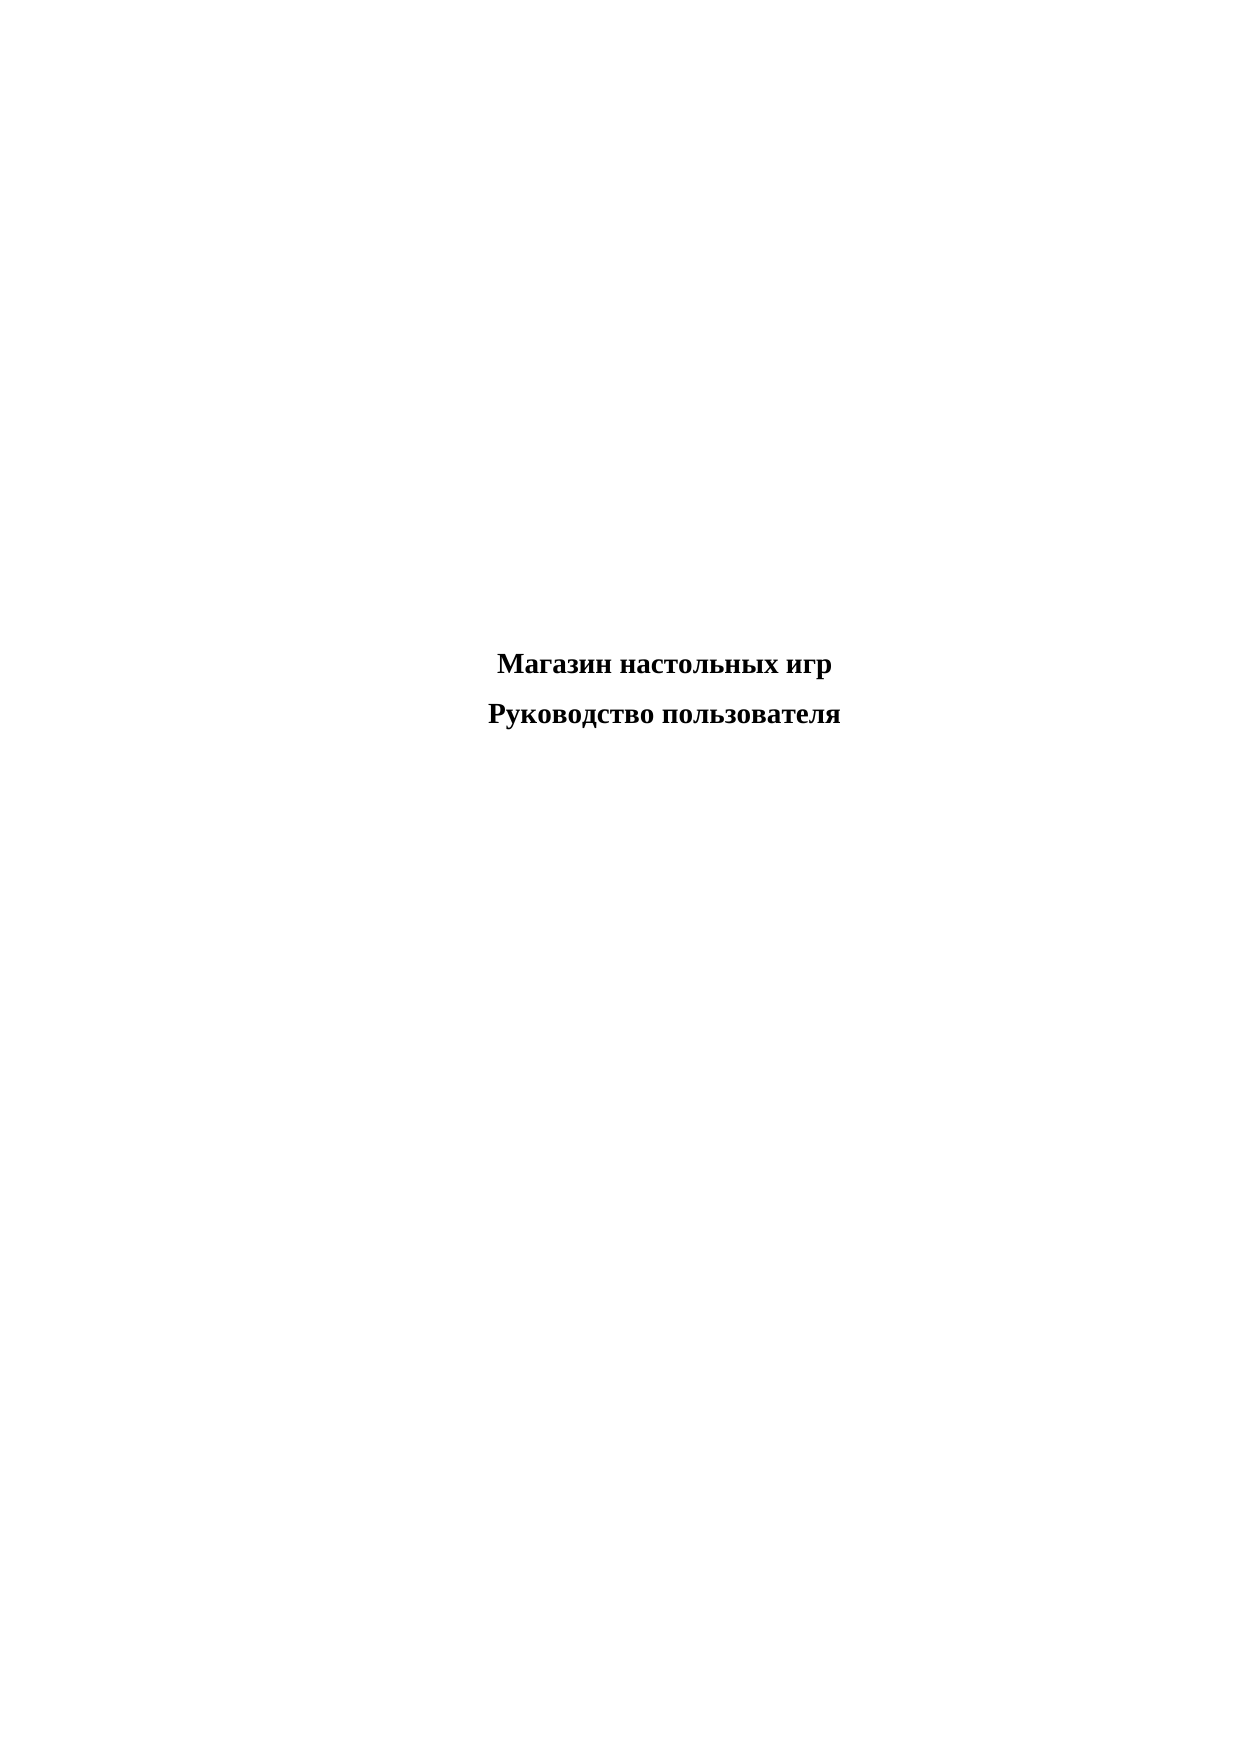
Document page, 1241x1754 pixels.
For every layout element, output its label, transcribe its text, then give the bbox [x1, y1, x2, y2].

text Магазин настольных игр [177, 646, 1152, 680]
text Руководство пользователя [177, 697, 1152, 730]
